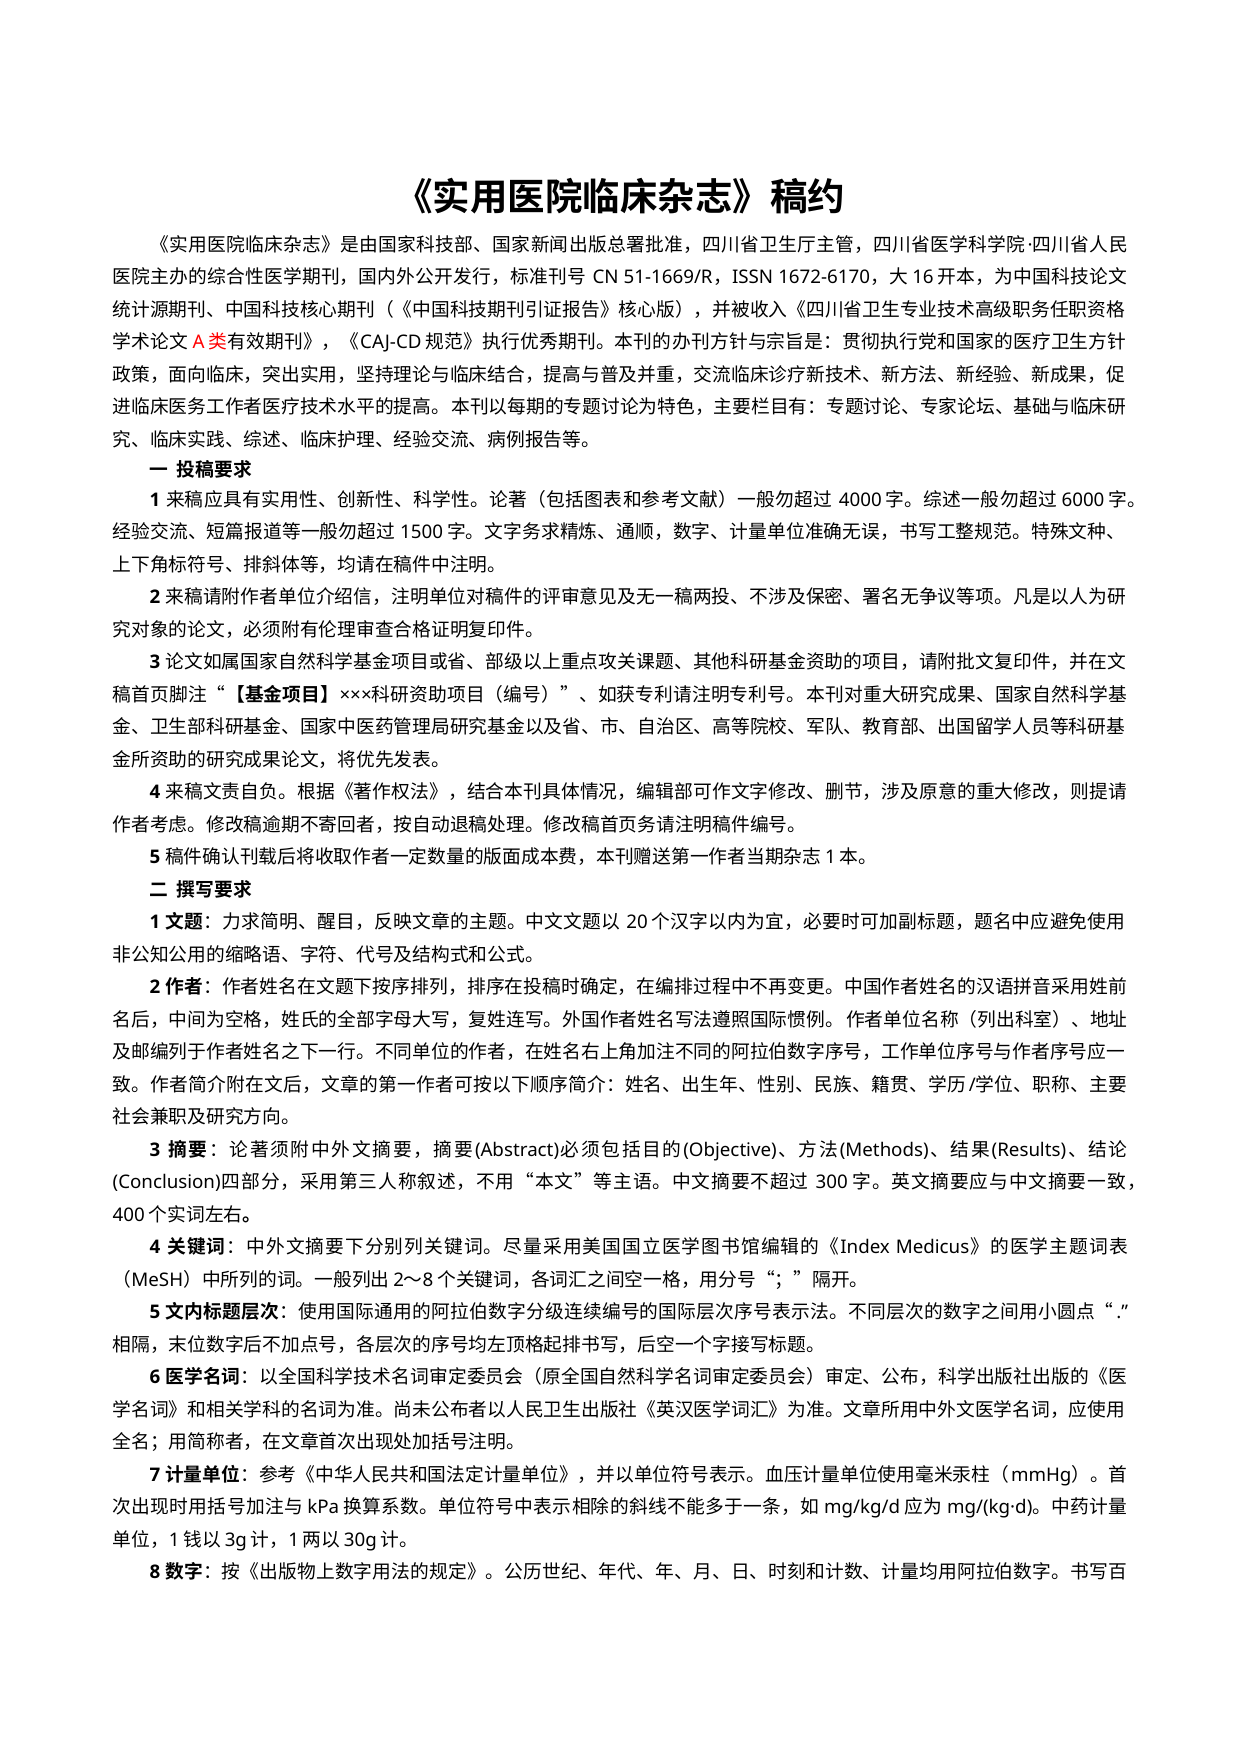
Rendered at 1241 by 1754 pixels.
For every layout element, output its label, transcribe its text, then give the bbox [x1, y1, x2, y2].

text 2 作者：作者姓名在文题下按序排列，排序在投稿时确定，在编排过程中不再变更。中国作者姓名的汉语拼音采用姓前名后，中间为空格，姓氏的全部字母大写，复姓连写。外国作者姓名写法遵照国际惯例。作者单位名称（列出科室）、地址及邮编列于作者姓名之下一行。不同单位的作者，在姓名右上角加注不同的阿拉伯数字序号，工作单位序号与作者序号应一致。作者简介附在文后，文章的第一作者可按以下顺序简介：姓名、出生年、性别、民族、籍贯、学历/学位、职称、主要社会兼职及研究方向。 [112, 969, 1128, 1132]
text 《实用医院临床杂志》是由国家科技部、国家新闻出版总署批准，四川省卫生厅主管，四川省医学科学院·四川省人民医院主办的综合性医学期刊，国内外公开发行，标准刊号CN 51-1669/R，ISSN 1672-6170，大16开本，为中国科技论文统计源期刊、中国科技核心期刊（《中国科技期刊引证报告》核心版），并被收入《四川省卫生专业技术高级职务任职资格学术论文A类有效期刊》，《CAJ-CD规范》执行优秀期刊。本刊的办刊方针与宗旨是：贯彻执行党和国家的医疗卫生方针政策，面向临床，突出实用，坚持理论与临床结合，提高与普及并重，交流临床诊疗新技术、新方法、新经验、新成果，促进临床医务工作者医疗技术水平的提高。本刊以每期的专题讨论为特色，主要栏目有：专题讨论、专家论坛、基础与临床研究、临床实践、综述、临床护理、经验交流、病例报告等。 [112, 227, 1128, 454]
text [112, 1554, 1128, 1587]
text 6 医学名词：以全国科学技术名词审定委员会（原全国自然科学名词审定委员会）审定、公布，科学出版社出版的《医学名词》和相关学科的名词为准。尚未公布者以人民卫生出版社《英汉医学词汇》为准。文章所用中外文医学名词，应使用全名；用简称者，在文章首次出现处加括号注明。 [112, 1359, 1128, 1457]
text 一 投稿要求 [112, 454, 1128, 482]
text 7 计量单位：参考《中华人民共和国法定计量单位》，并以单位符号表示。血压计量单位使用毫米汞柱（mmHg）。首次出现时用括号加注与kPa换算系数。单位符号中表示相除的斜线不能多于一条，如mg/kg/d应为 mg/(kg·d)。中药计量单位，1钱以计，1两以计。 [112, 1457, 1128, 1554]
text 4 关键词：中外文摘要下分别列关键词。尽量采用美国国立医学图书馆编辑的《Index Medicus》的医学主题词表（MeSH）中所列的词。一般列出2～8个关键词，各词汇之间空一格，用分号“；”隔开。 [112, 1229, 1128, 1294]
text 二 撰写要求 [112, 872, 1128, 904]
text 3 论文如属国家自然科学基金项目或省、部级以上重点攻关课题、其他科研基金资助的项目，请附批文复印件，并在文稿首页脚注“【基金项目】×××科研资助项目（编号）”、如获专利请注明专利号。本刊对重大研究成果、国家自然科学基金、卫生部科研基金、国家中医药管理局研究基金以及省、市、自治区、高等院校、军队、教育部、出国留学人员等科研基金所资助的研究成果论文，将优先发表。 [112, 644, 1128, 774]
text 2 来稿请附作者单位介绍信，注明单位对稿件的评审意见及无一稿两投、不涉及保密、署名无争议等项。凡是以人为研究对象的论文，必须附有伦理审查合格证明复印件。 [112, 579, 1128, 644]
text 4 来稿文责自负。根据《著作权法》，结合本刊具体情况，编辑部可作文字修改、删节，涉及原意的重大修改，则提请作者考虑。修改稿逾期不寄回者，按自动退稿处理。修改稿首页务请注明稿件编号。 [112, 774, 1128, 839]
text 5 文内标题层次：使用国际通用的阿拉伯数字分级连续编号的国际层次序号表示法。不同层次的数字之间用小圆点“.”相隔，末位数字后不加点号，各层次的序号均左顶格起排书写，后空一个字接写标题。 [112, 1294, 1128, 1359]
text 1 文题：力求简明、醒目，反映文章的主题。中文文题以20个汉字以内为宜，必要时可加副标题，题名中应避免使用非公知公用的缩略语、字符、代号及结构式和公式。 [112, 904, 1128, 969]
text 《实用医院临床杂志》稿约 [112, 162, 1128, 227]
text 3 摘要：论著须附中外文摘要，摘要(Abstract)必须包括目的(Objective)、方法(Methods)、结果(Results)、结论(Conclusion)四部分，采用第三人称叙述，不用“本文”等主语。中文摘要不超过300字。英文摘要应与中文摘要一致，400个实词左右。 [112, 1132, 1128, 1229]
text 1 来稿应具有实用性、创新性、科学性。论著（包括图表和参考文献）一般勿超过4000字。综述一般勿超过6000字。经验交流、短篇报道等一般勿超过1500字。文字务求精炼、通顺，数字、计量单位准确无误，书写工整规范。特殊文种、上下角标符号、排斜体等，均请在稿件中注明。 [112, 482, 1128, 579]
text 5 稿件确认刊载后将收取作者一定数量的版面成本费，本刊赠送第一作者当期杂志1本。 [112, 839, 1128, 872]
